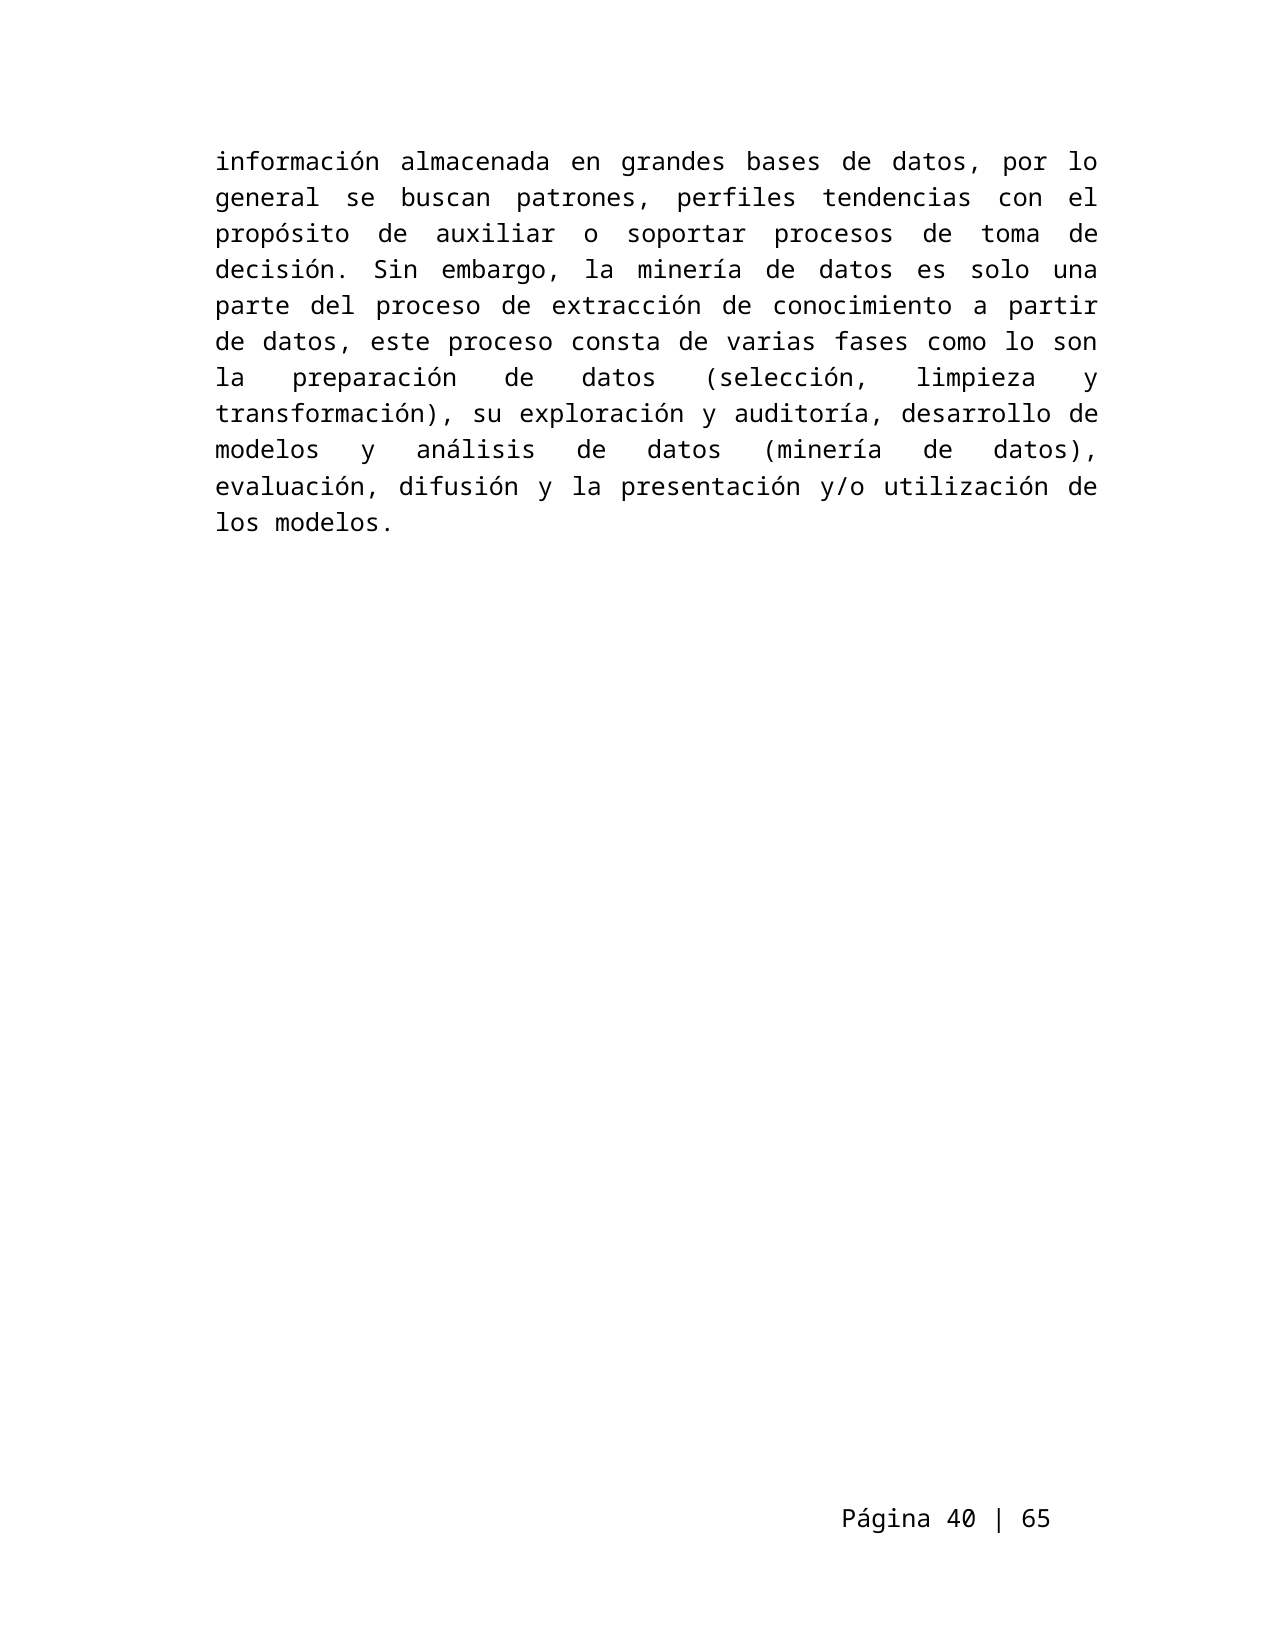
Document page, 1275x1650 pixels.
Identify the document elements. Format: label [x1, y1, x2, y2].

text [215, 144, 1098, 538]
